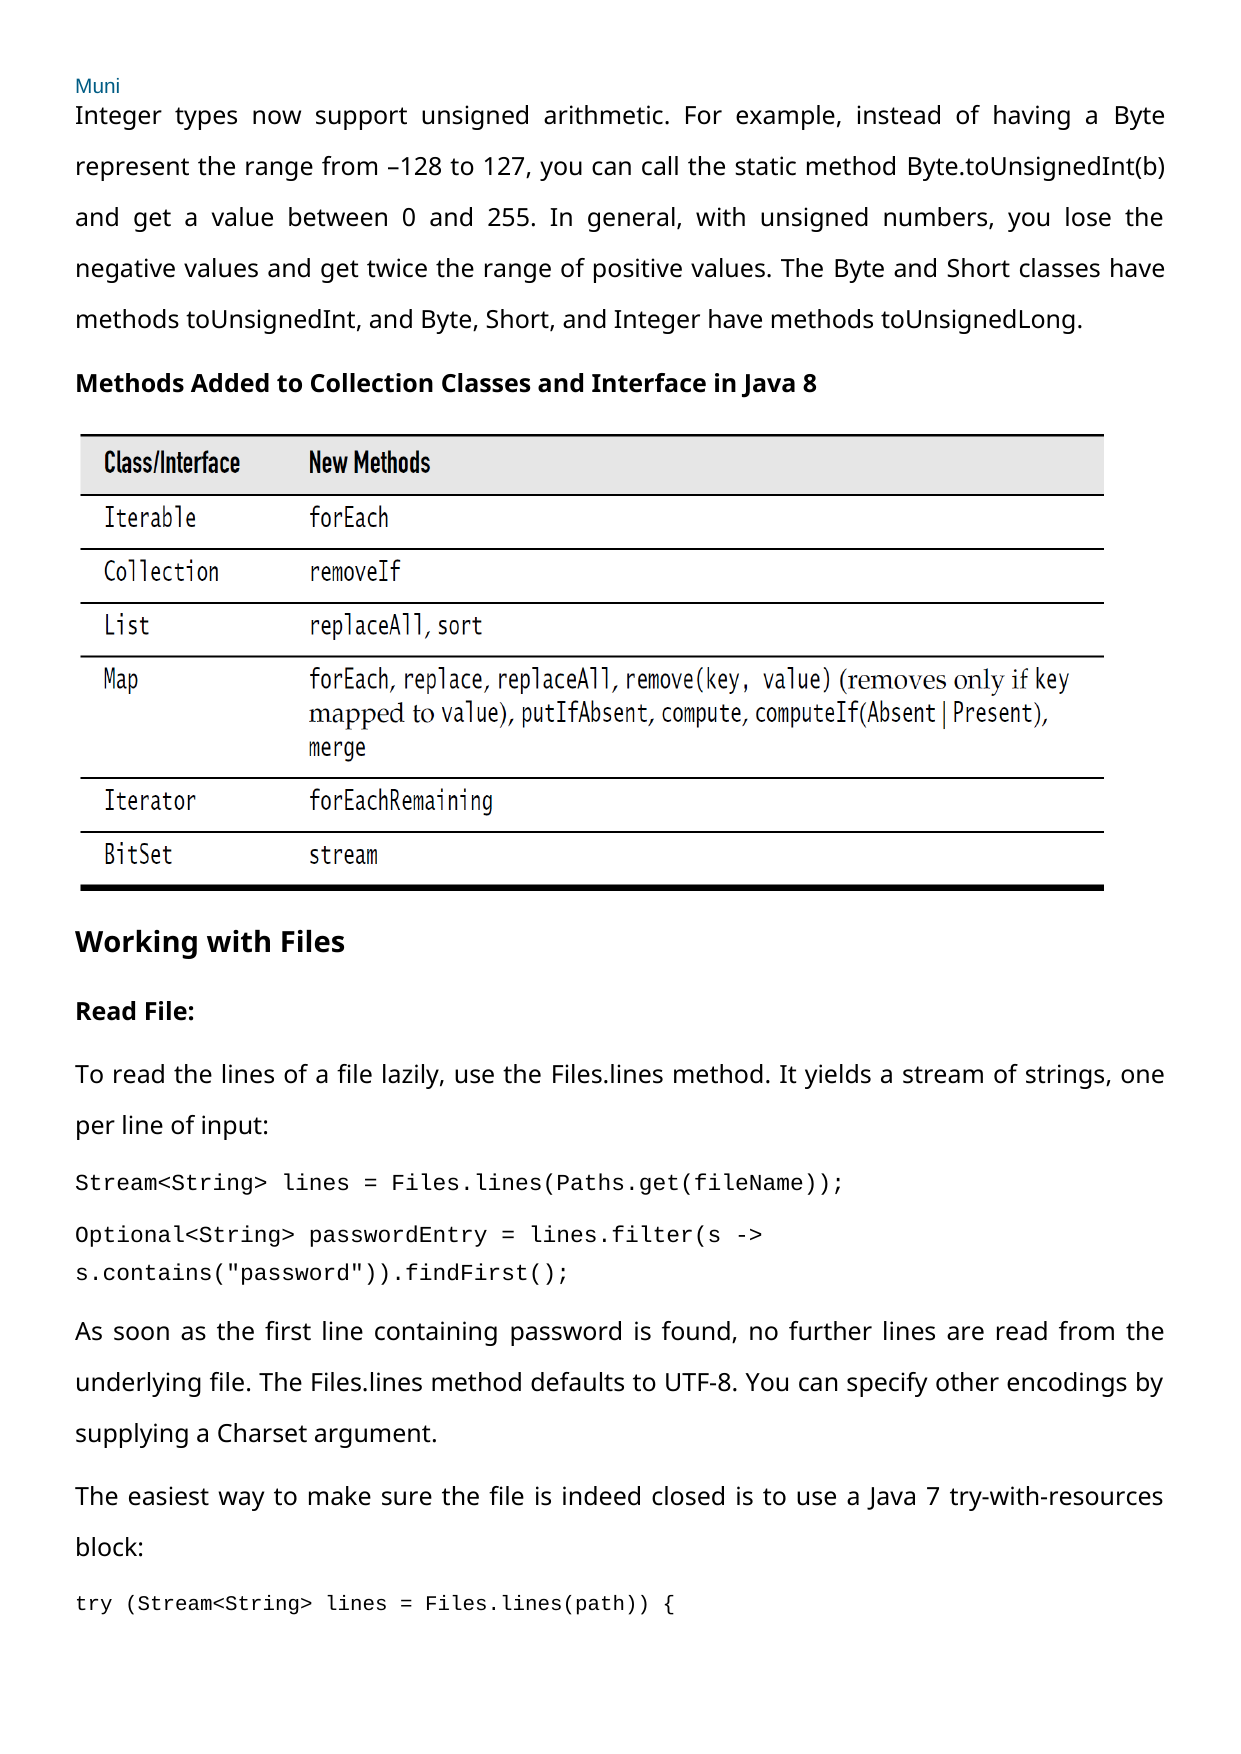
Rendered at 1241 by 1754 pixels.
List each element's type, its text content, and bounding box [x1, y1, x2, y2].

picture [75, 428, 1112, 897]
text Optional<String> passwordEntry = lines.filter(s -> s.contains("password")).findFirst(); [75, 1223, 1165, 1288]
text Read File: [75, 993, 1165, 1027]
text As soon as the first line containing password is found, no further lines are read from the underlying file. The Files.lines method defaults to UTF-8. You can specify other encodings by supplying a Charset argument. [75, 1313, 1165, 1449]
text Working with Files [75, 921, 1165, 961]
text The easiest way to make sure the file is indeed closed is to use a Java 7 try-with-resources block: [75, 1479, 1165, 1564]
text Stream<String> lines = Files.lines(Paths.get(fileName)); [75, 1172, 1165, 1197]
text Methods Added to Collection Classes and Interface in Java 8 [75, 365, 1165, 399]
text Integer types now support unsigned arithmetic. For example, instead of having a Byte represent the range from –128 to 127, you can call the static method Byte.toUnsignedInt(b) and get a value between 0 and 255. In general, with unsigned numbers, you lose the negative values and get twice the range of positive values. The Byte and Short classes have methods toUnsignedInt, and Byte, Short, and Integer have methods toUnsignedLong. [75, 98, 1165, 336]
text To read the lines of a file lazily, use the Files.lines method. It yields a stream of strings, one per line of input: [75, 1057, 1165, 1142]
text try (Stream<String> lines = Files.lines(path)) { [75, 1593, 1165, 1617]
